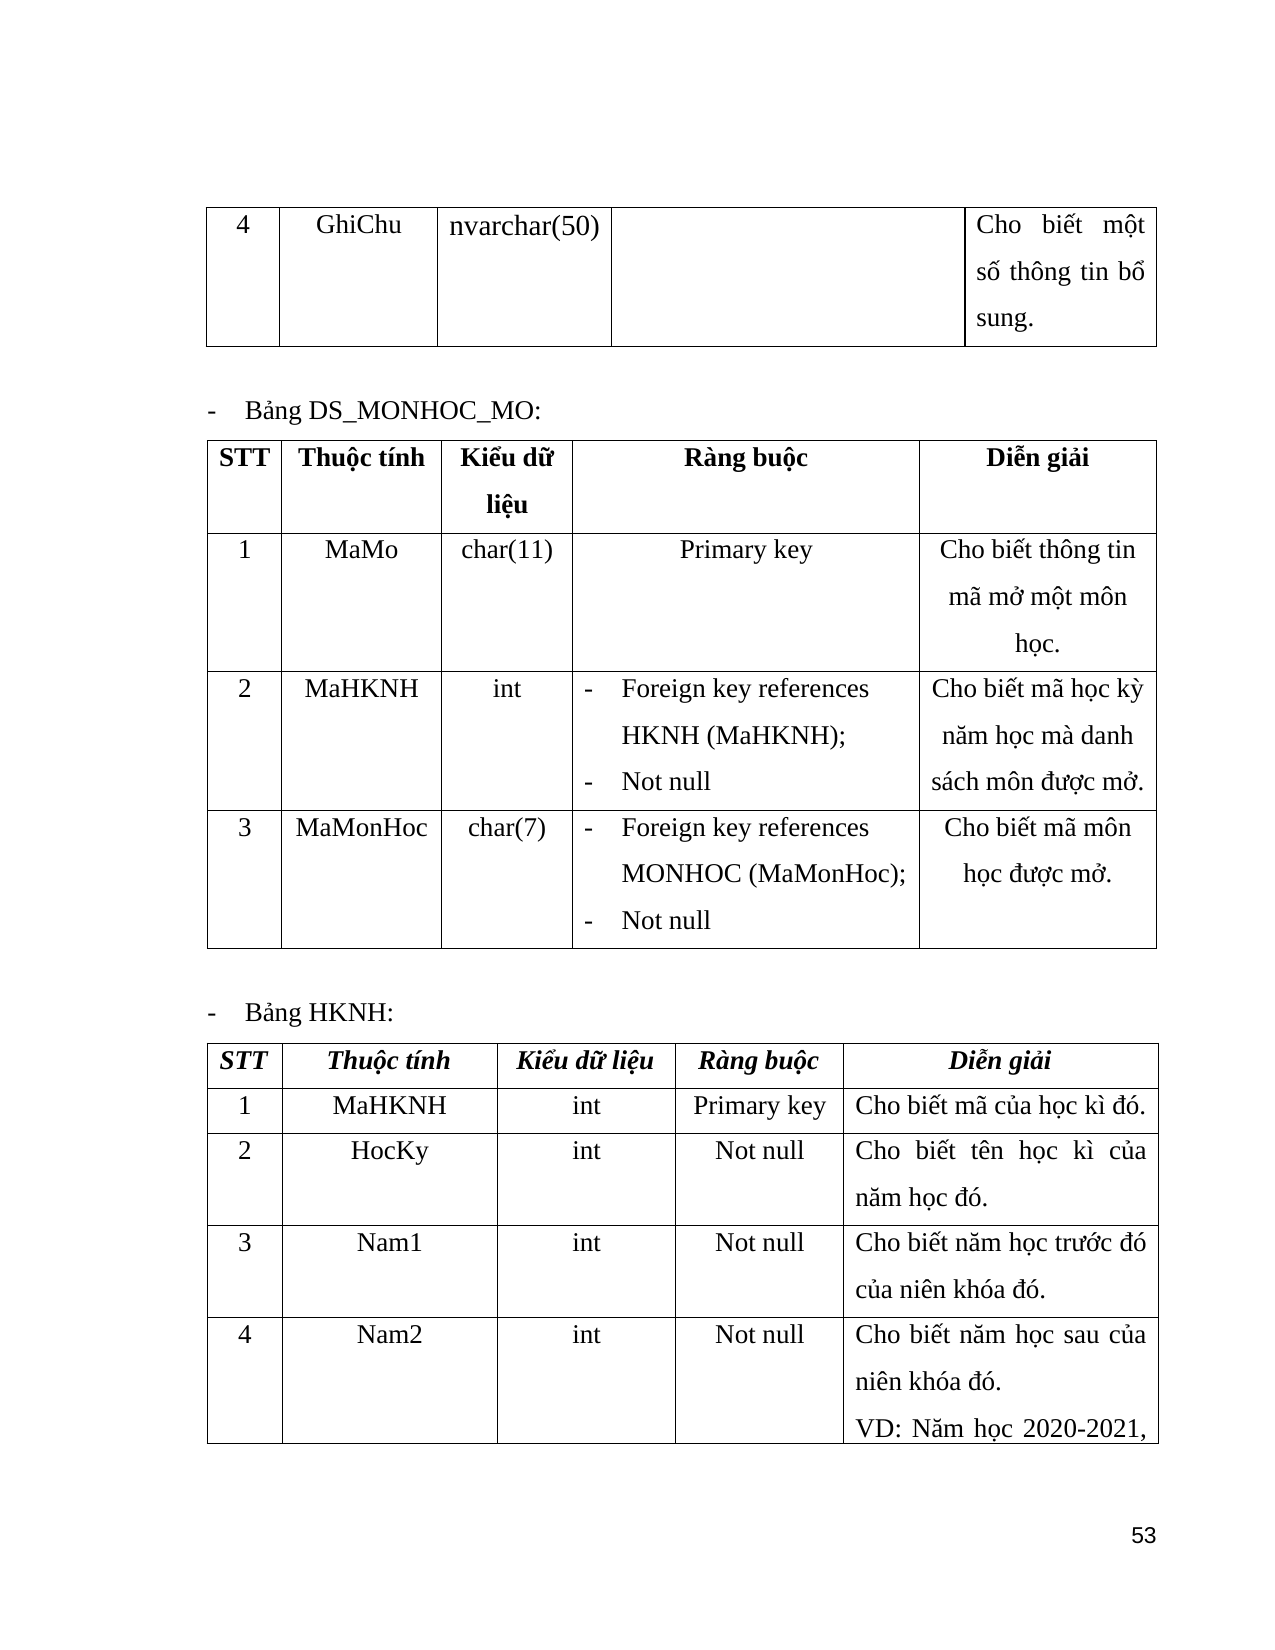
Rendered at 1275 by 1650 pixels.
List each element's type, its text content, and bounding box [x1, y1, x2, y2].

table_cell GhiChu [280, 208, 437, 346]
table_header Ràng buộc [676, 1044, 843, 1088]
table_cell int [498, 1318, 675, 1443]
table_cell Primary key [676, 1089, 843, 1133]
table_header Thuộc tính [282, 441, 441, 532]
table_cell Foreign key references HKNH (MaHKNH); Not null [573, 672, 919, 810]
table_cell Cho biết một số thông tin bổ sung. [966, 208, 1156, 346]
table_cell 3 [208, 811, 281, 948]
table_cell Cho biết tên học kì của năm học đó. [844, 1134, 1158, 1225]
table_cell Nam2 [283, 1318, 497, 1443]
table_header Thuộc tính [283, 1044, 497, 1088]
table_header Ràng buộc [573, 441, 919, 532]
list Bảng HKNH: [207, 996, 1156, 1027]
table_cell char(11) [442, 534, 572, 671]
table_header Kiểu dữ liệu [442, 441, 572, 532]
table_cell Cho biết mã học kỳ năm học mà danh sách môn được mở. [920, 672, 1156, 810]
table_cell 4 [207, 208, 279, 346]
table_cell char(7) [442, 811, 572, 948]
table_cell 4 [208, 1318, 282, 1443]
table_cell int [498, 1134, 675, 1225]
table_header Diễn giải [844, 1044, 1158, 1088]
table_cell Cho biết thông tin mã mở một môn học. [920, 534, 1156, 671]
table_cell Primary key [573, 534, 919, 671]
table_cell MaHKNH [282, 672, 441, 810]
table_cell 1 [208, 534, 281, 671]
table_cell Cho biết năm học trước đó của niên khóa đó. [844, 1226, 1158, 1317]
table_cell Not null [676, 1318, 843, 1443]
table_cell [612, 208, 964, 346]
table_cell nvarchar(50) [438, 208, 611, 346]
table_cell Cho biết mã môn học được mở. [920, 811, 1156, 948]
table_cell 2 [208, 672, 281, 810]
table_cell Nam1 [283, 1226, 497, 1317]
table_header Kiểu dữ liệu [498, 1044, 675, 1088]
table_cell 1 [208, 1089, 282, 1133]
table_cell int [498, 1089, 675, 1133]
table_cell HocKy [283, 1134, 497, 1225]
table_cell Foreign key references MONHOC (MaMonHoc); Not null [573, 811, 919, 948]
table_cell int [442, 672, 572, 810]
list Bảng DS_MONHOC_MO: [207, 394, 1156, 425]
table_cell Not null [676, 1226, 843, 1317]
table_header STT [208, 1044, 282, 1088]
table_cell 3 [208, 1226, 282, 1317]
table_cell MaMonHoc [282, 811, 441, 948]
table_header STT [208, 441, 281, 532]
table_cell Cho biết mã của học kì đó. [844, 1089, 1158, 1133]
table_cell MaMo [282, 534, 441, 671]
table_cell Cho biết năm học sau của niên khóa đó. VD: Năm học 2020-2021, như vậy (Nam1=2020, Nam2=2021). [844, 1318, 1158, 1443]
table_cell Not null [676, 1134, 843, 1225]
table_cell MaHKNH [283, 1089, 497, 1133]
table_cell int [498, 1226, 675, 1317]
table_header Diễn giải [920, 441, 1156, 532]
table_cell 2 [208, 1134, 282, 1225]
